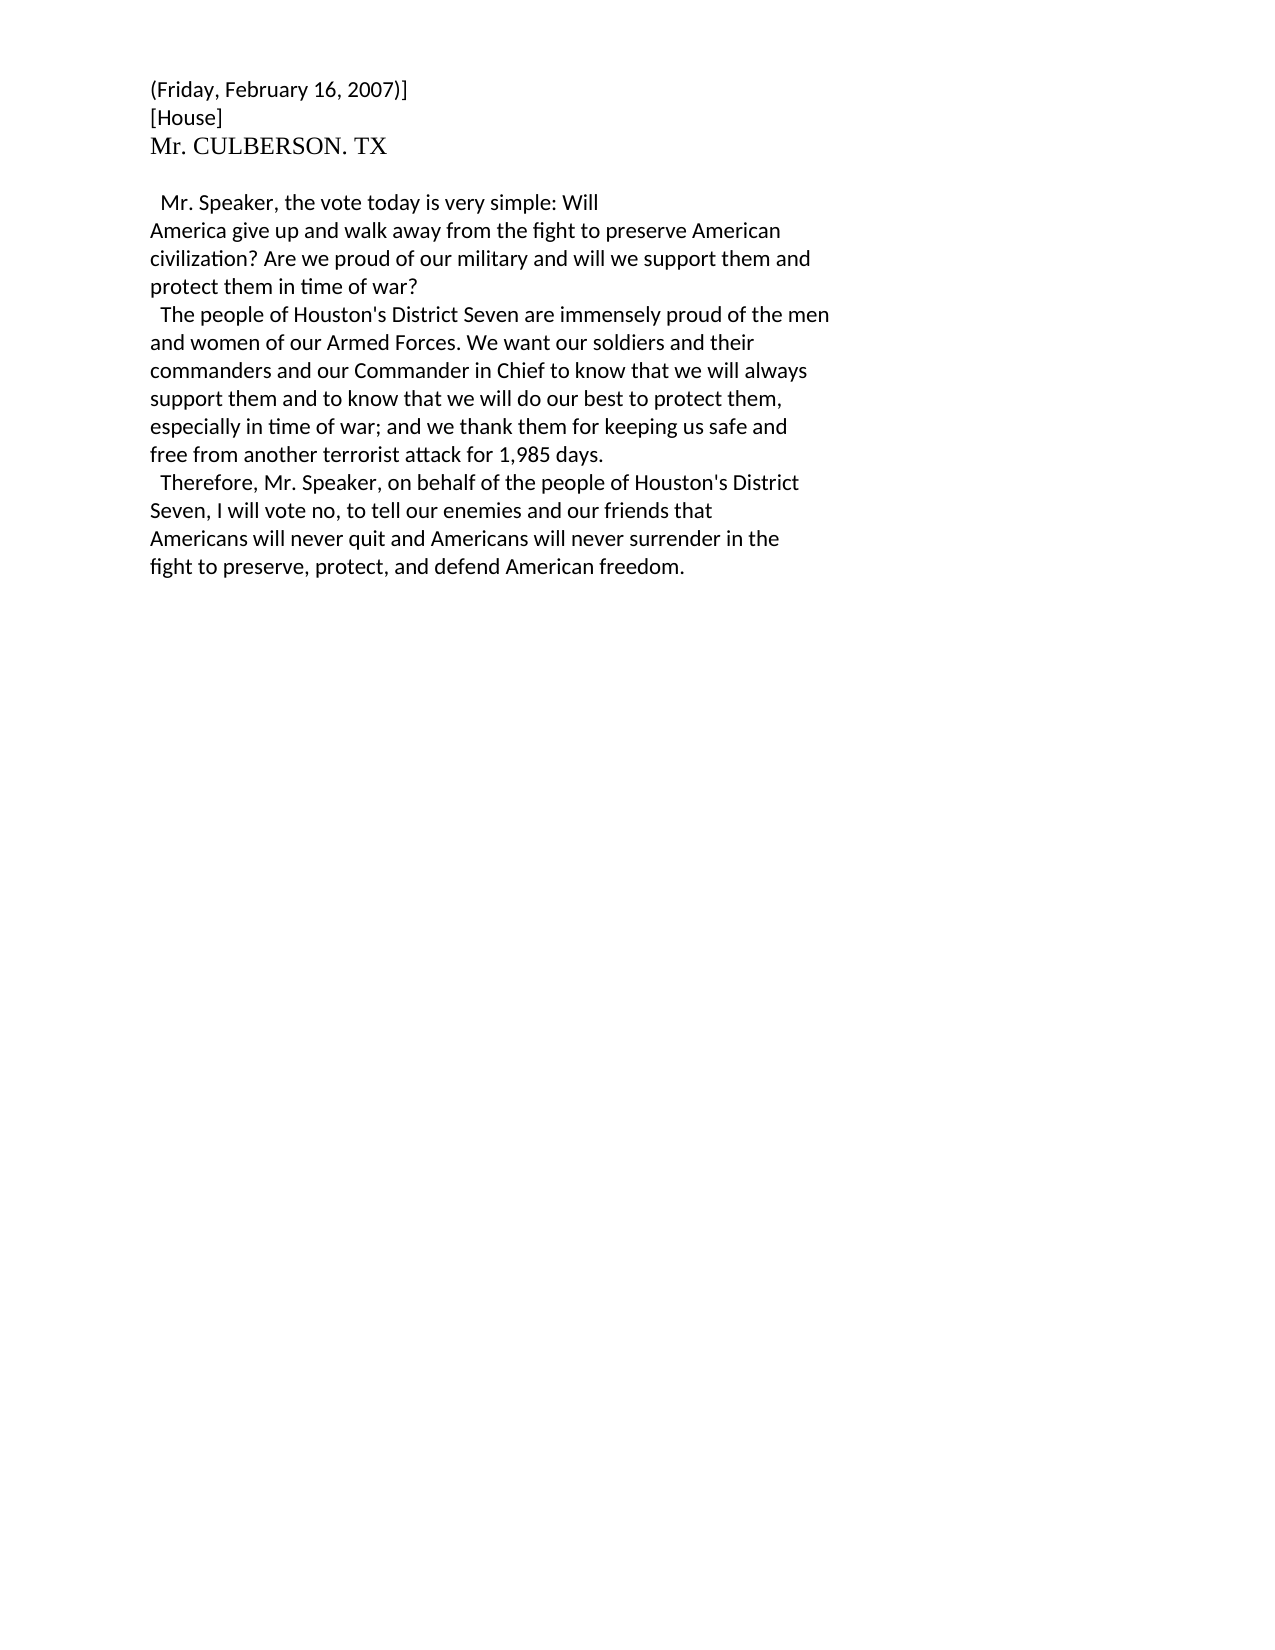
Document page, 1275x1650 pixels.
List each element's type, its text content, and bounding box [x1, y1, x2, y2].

text Seven, I will vote no, to tell our enemies and our friends that [150, 496, 1125, 524]
text Mr. Speaker, the vote today is very simple: Will [150, 188, 1125, 216]
text protect them in time of war? [150, 272, 1125, 300]
text civilization? Are we proud of our military and will we support them and [150, 244, 1125, 272]
text especially in time of war; and we thank them for keeping us safe and [150, 412, 1125, 440]
text free from another terrorist attack for 1,985 days. [150, 440, 1125, 468]
text fight to preserve, protect, and defend American freedom. [150, 552, 1125, 580]
text and women of our Armed Forces. We want our soldiers and their [150, 328, 1125, 356]
text commanders and our Commander in Chief to know that we will always [150, 356, 1125, 384]
text Americans will never quit and Americans will never surrender in the [150, 524, 1125, 552]
text The people of Houston's District Seven are immensely proud of the men [150, 300, 1125, 328]
text Therefore, Mr. Speaker, on behalf of the people of Houston's District [150, 468, 1125, 496]
text support them and to know that we will do our best to protect them, [150, 384, 1125, 412]
text America give up and walk away from the fight to preserve American [150, 216, 1125, 244]
